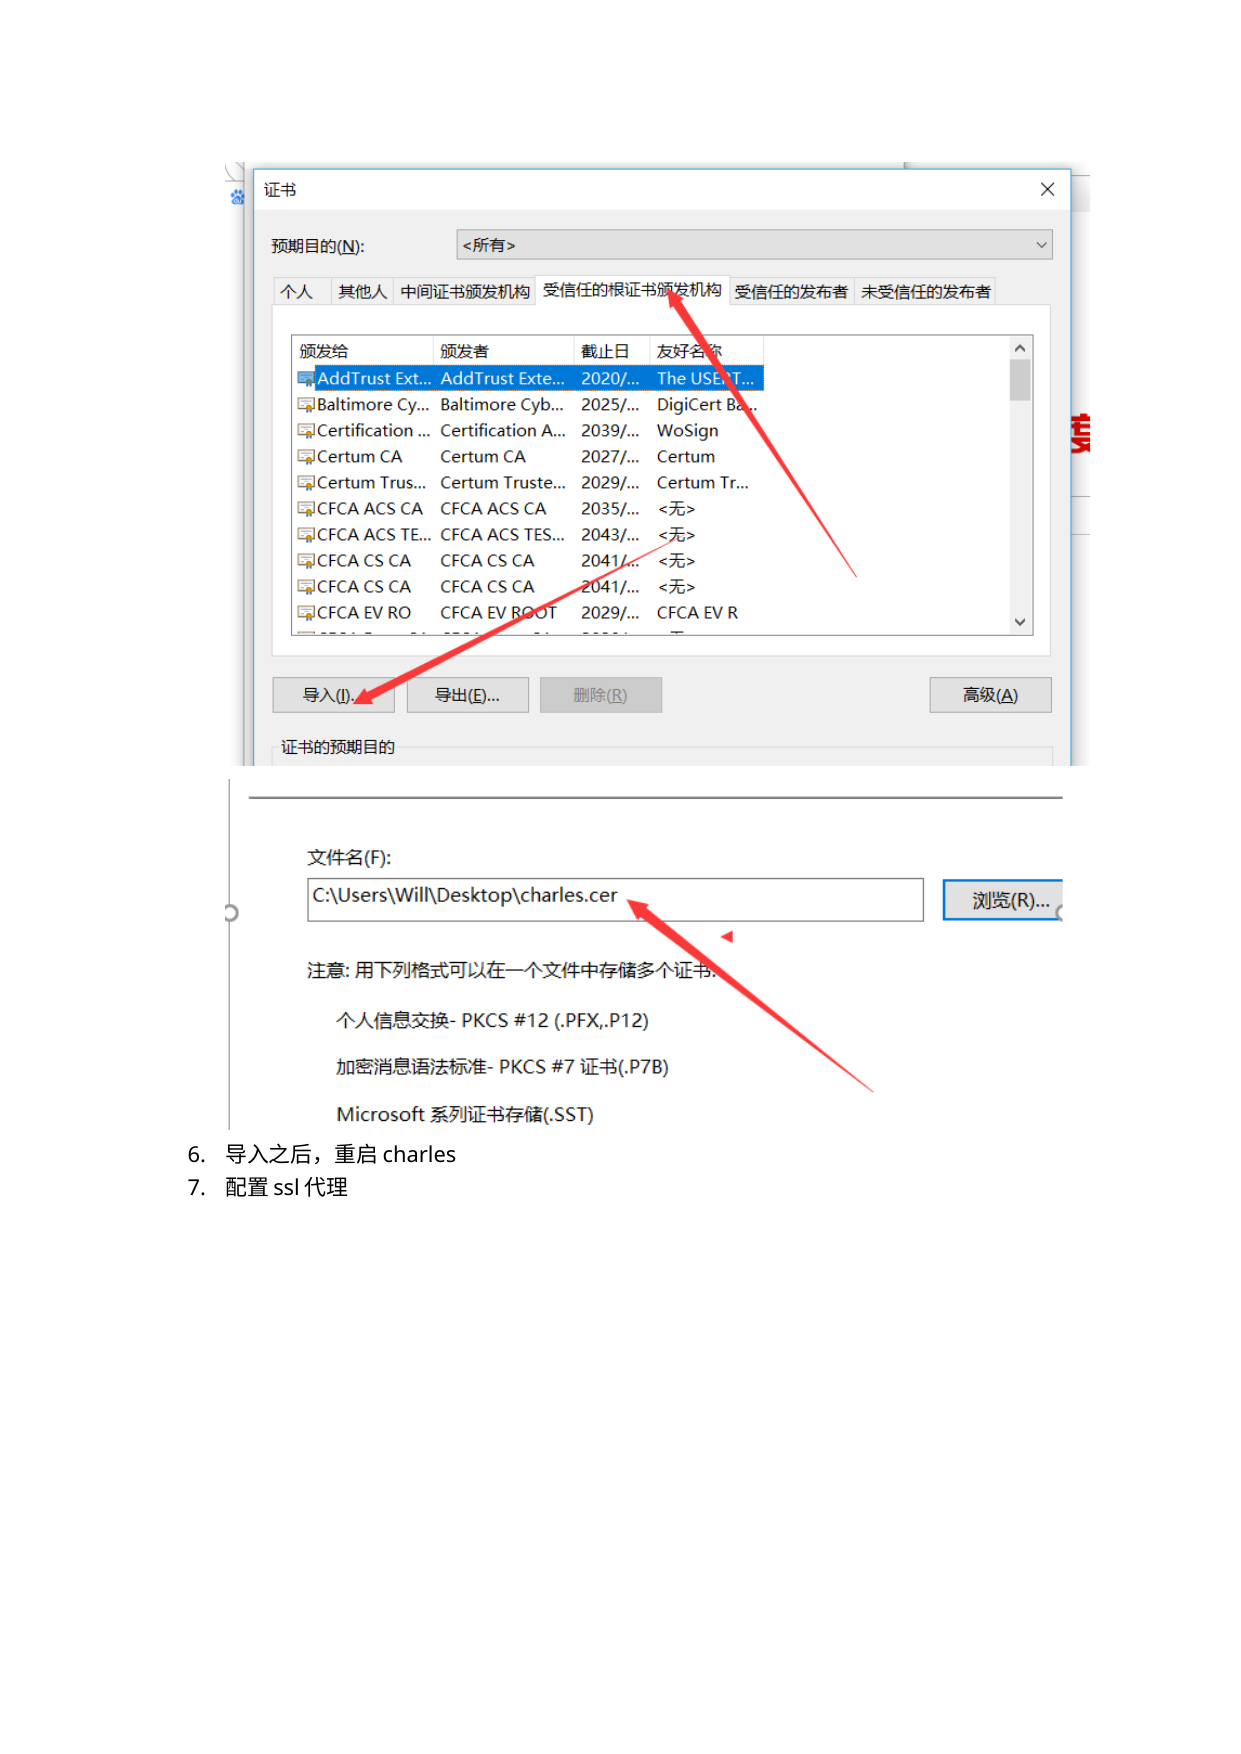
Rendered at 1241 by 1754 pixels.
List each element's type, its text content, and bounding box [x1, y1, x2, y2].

picture [225, 162, 1091, 766]
list 配置ssl代理 [187, 1169, 1053, 1202]
list 导入之后，重启charles [187, 1137, 1053, 1169]
picture [225, 779, 1063, 1130]
